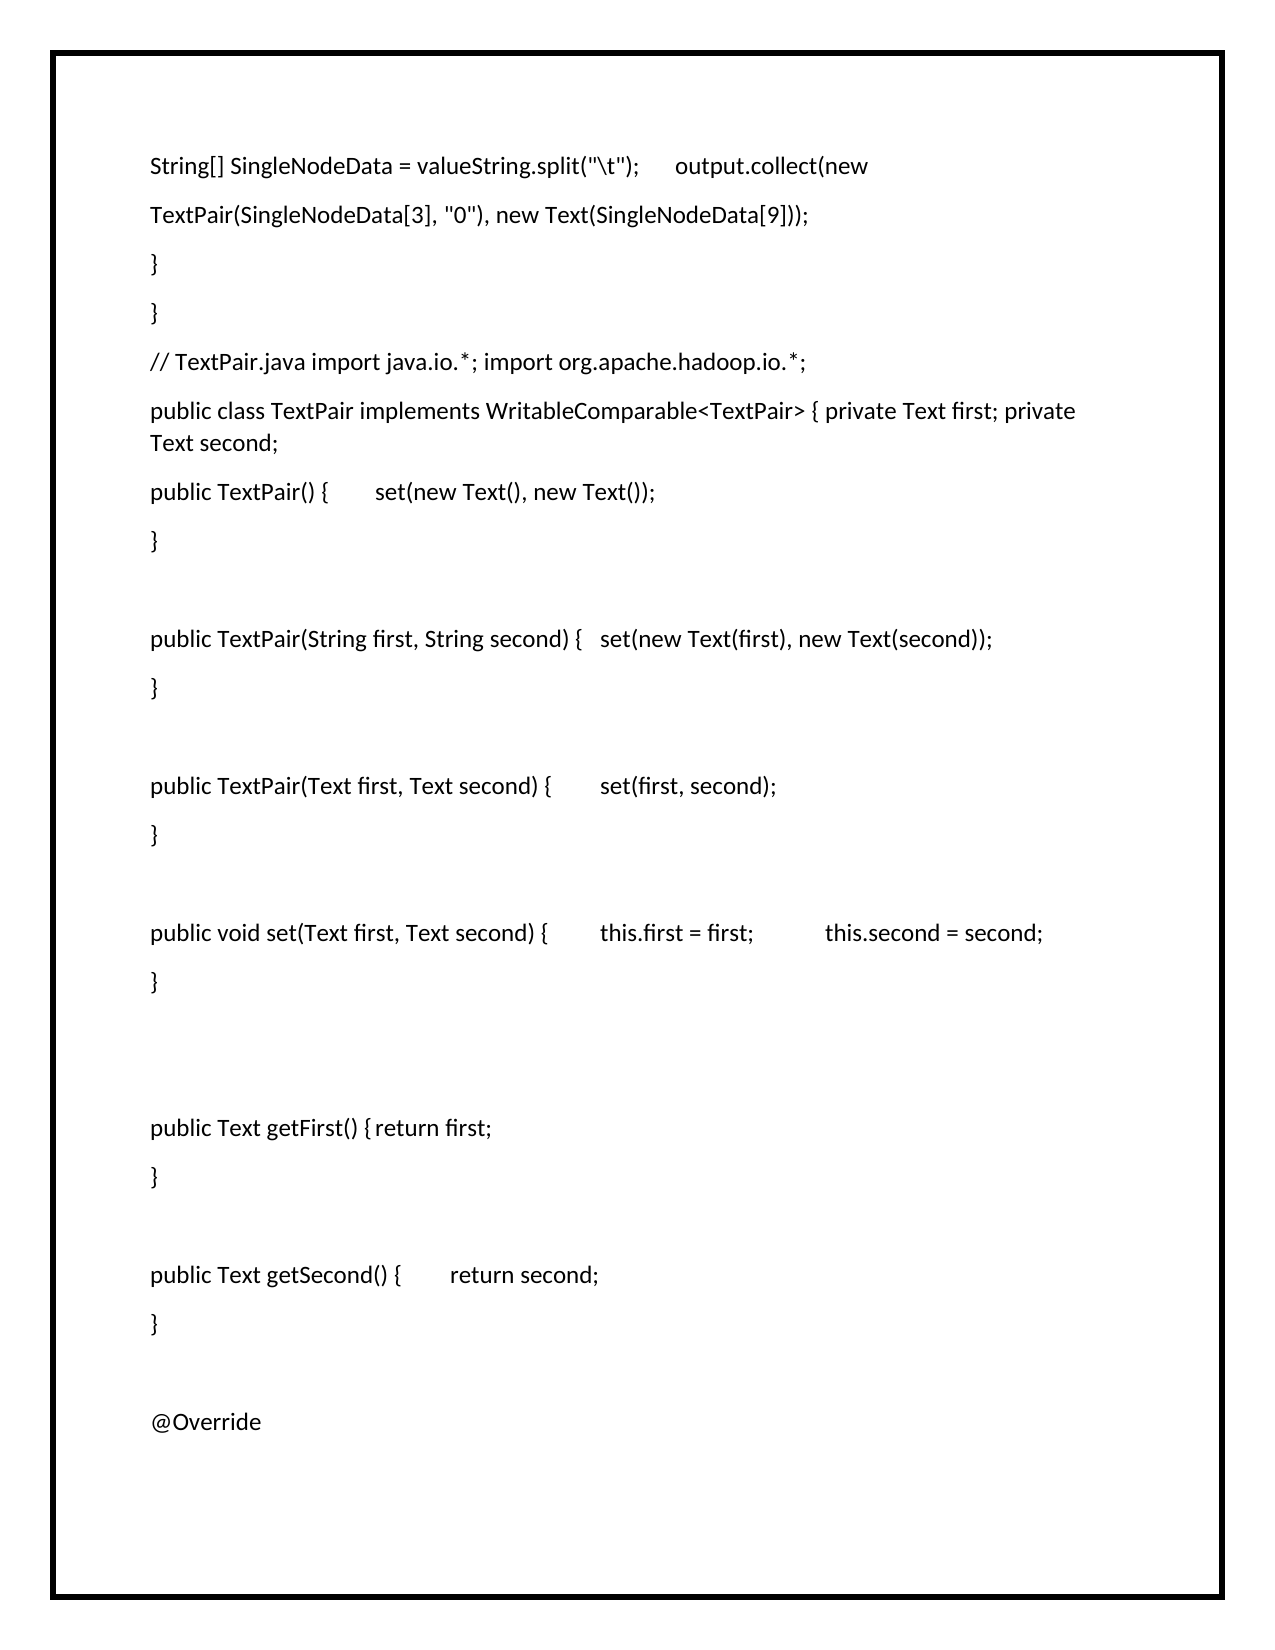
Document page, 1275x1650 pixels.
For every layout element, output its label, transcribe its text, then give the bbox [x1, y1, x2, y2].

text public void set(Text first, Text second) { this.first = first; this.second = second; [150, 917, 1125, 947]
text public TextPair(String first, String second) { set(new Text(first), new Text(second)); [150, 623, 1125, 653]
text // TextPair.java import java.io.*; import org.apache.hadoop.io.*; [150, 346, 1125, 376]
text } [150, 819, 1125, 849]
text @Override [150, 1406, 1125, 1437]
text public class TextPair implements WritableComparable<TextPair> { private Text first; private Text second; [150, 395, 1125, 458]
text } [150, 297, 1125, 327]
text public TextPair(Text first, Text second) { set(first, second); [150, 770, 1125, 800]
text } [150, 525, 1125, 556]
text String[] SingleNodeData = valueString.split("\t"); output.collect(new [150, 150, 1125, 181]
text } [150, 966, 1125, 996]
text } [150, 1308, 1125, 1339]
text } [150, 1161, 1125, 1192]
text public Text getSecond() { return second; [150, 1259, 1125, 1290]
text TextPair(SingleNodeData[3], "0"), new Text(SingleNodeData[9])); [150, 199, 1125, 229]
text } [150, 672, 1125, 702]
text } [150, 248, 1125, 278]
text public TextPair() { set(new Text(), new Text()); [150, 476, 1125, 507]
text public Text getFirst() { return first; [150, 1112, 1125, 1143]
